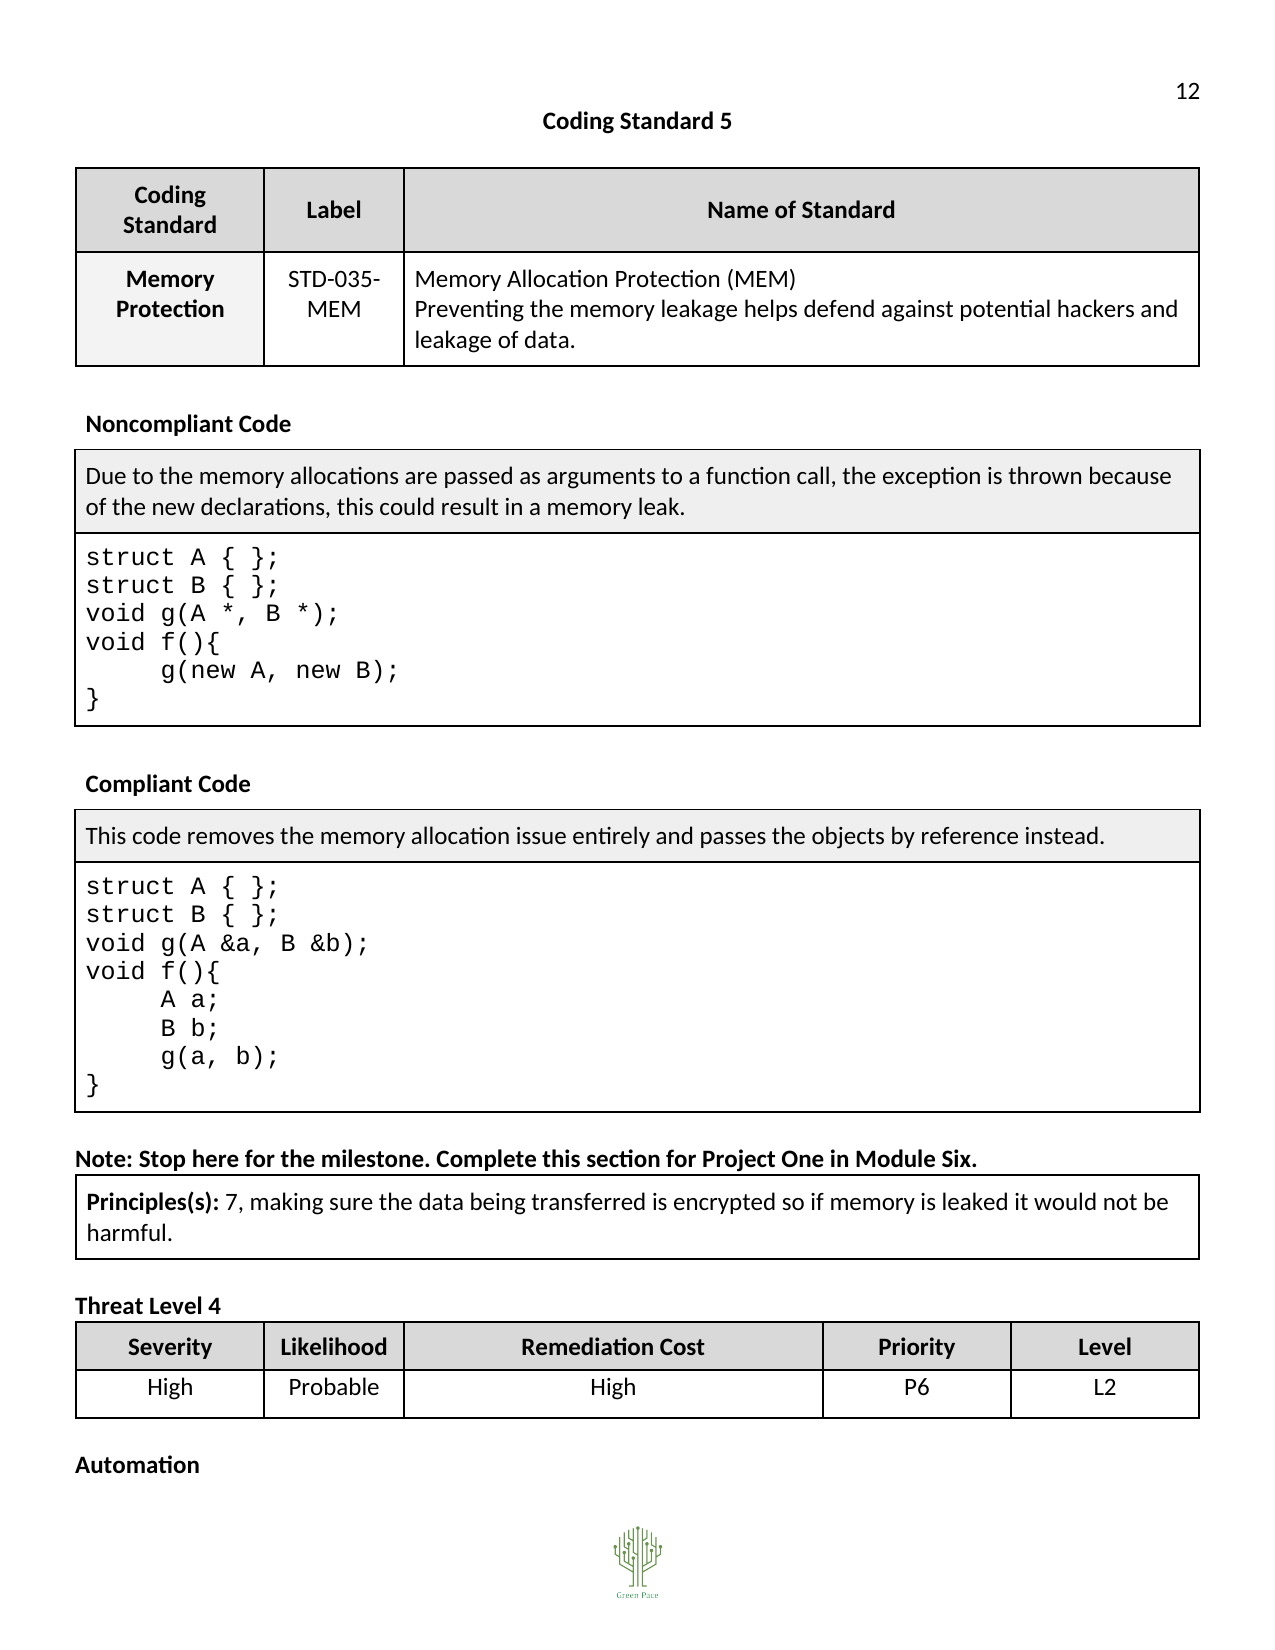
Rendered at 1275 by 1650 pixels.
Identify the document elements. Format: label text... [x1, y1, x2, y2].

table_header Likelihood [265, 1323, 403, 1369]
table_header Principles(s): 7, making sure the data being transferred is encrypted so if memory is leaked it would not be harmful. [77, 1176, 1198, 1258]
table_header Name of Standard [405, 169, 1198, 251]
table_cell Due to the memory allocations are passed as arguments to a function call, the exception is thrown because of the new declarations, this could result in a memory leak. [76, 450, 1199, 532]
table_cell Memory Protection [77, 253, 263, 365]
table_cell struct A { }; struct B { }; void g(A &a, B &b); void f(){ A a; B b; g(a, b); } [76, 863, 1199, 1111]
subtitle Coding Standard 5 [75, 106, 1200, 136]
picture [605, 1521, 670, 1606]
table_cell High [405, 1371, 822, 1417]
table_cell Probable [265, 1371, 403, 1417]
table_header Compliant Code [75, 758, 1200, 809]
table_cell L2 [1012, 1371, 1198, 1417]
table_header Priority [824, 1323, 1010, 1369]
text Note: Stop here for the milestone. Complete this section for Project One in Module Six. [75, 1143, 1200, 1174]
table_header Label [265, 169, 403, 251]
table_header Severity [77, 1323, 263, 1369]
table_cell STD-035-MEM [265, 253, 403, 365]
table_cell This code removes the memory allocation issue entirely and passes the objects by reference instead. [76, 810, 1199, 861]
table_cell High [77, 1371, 263, 1417]
table_cell struct A { }; struct B { }; void g(A *, B *); void f(){ g(new A, new B); } [76, 534, 1199, 725]
table_header Remediation Cost [405, 1323, 822, 1369]
table_header Level [1012, 1323, 1198, 1369]
text Threat Level 4 [75, 1290, 1200, 1321]
table_header Noncompliant Code [75, 398, 1200, 449]
table_cell Memory Allocation Protection (MEM) Preventing the memory leakage helps defend against potential hackers and leakage of data. [405, 253, 1198, 365]
text Automation [75, 1449, 1200, 1480]
table_header Coding Standard [77, 169, 263, 251]
table_cell P6 [824, 1371, 1010, 1417]
